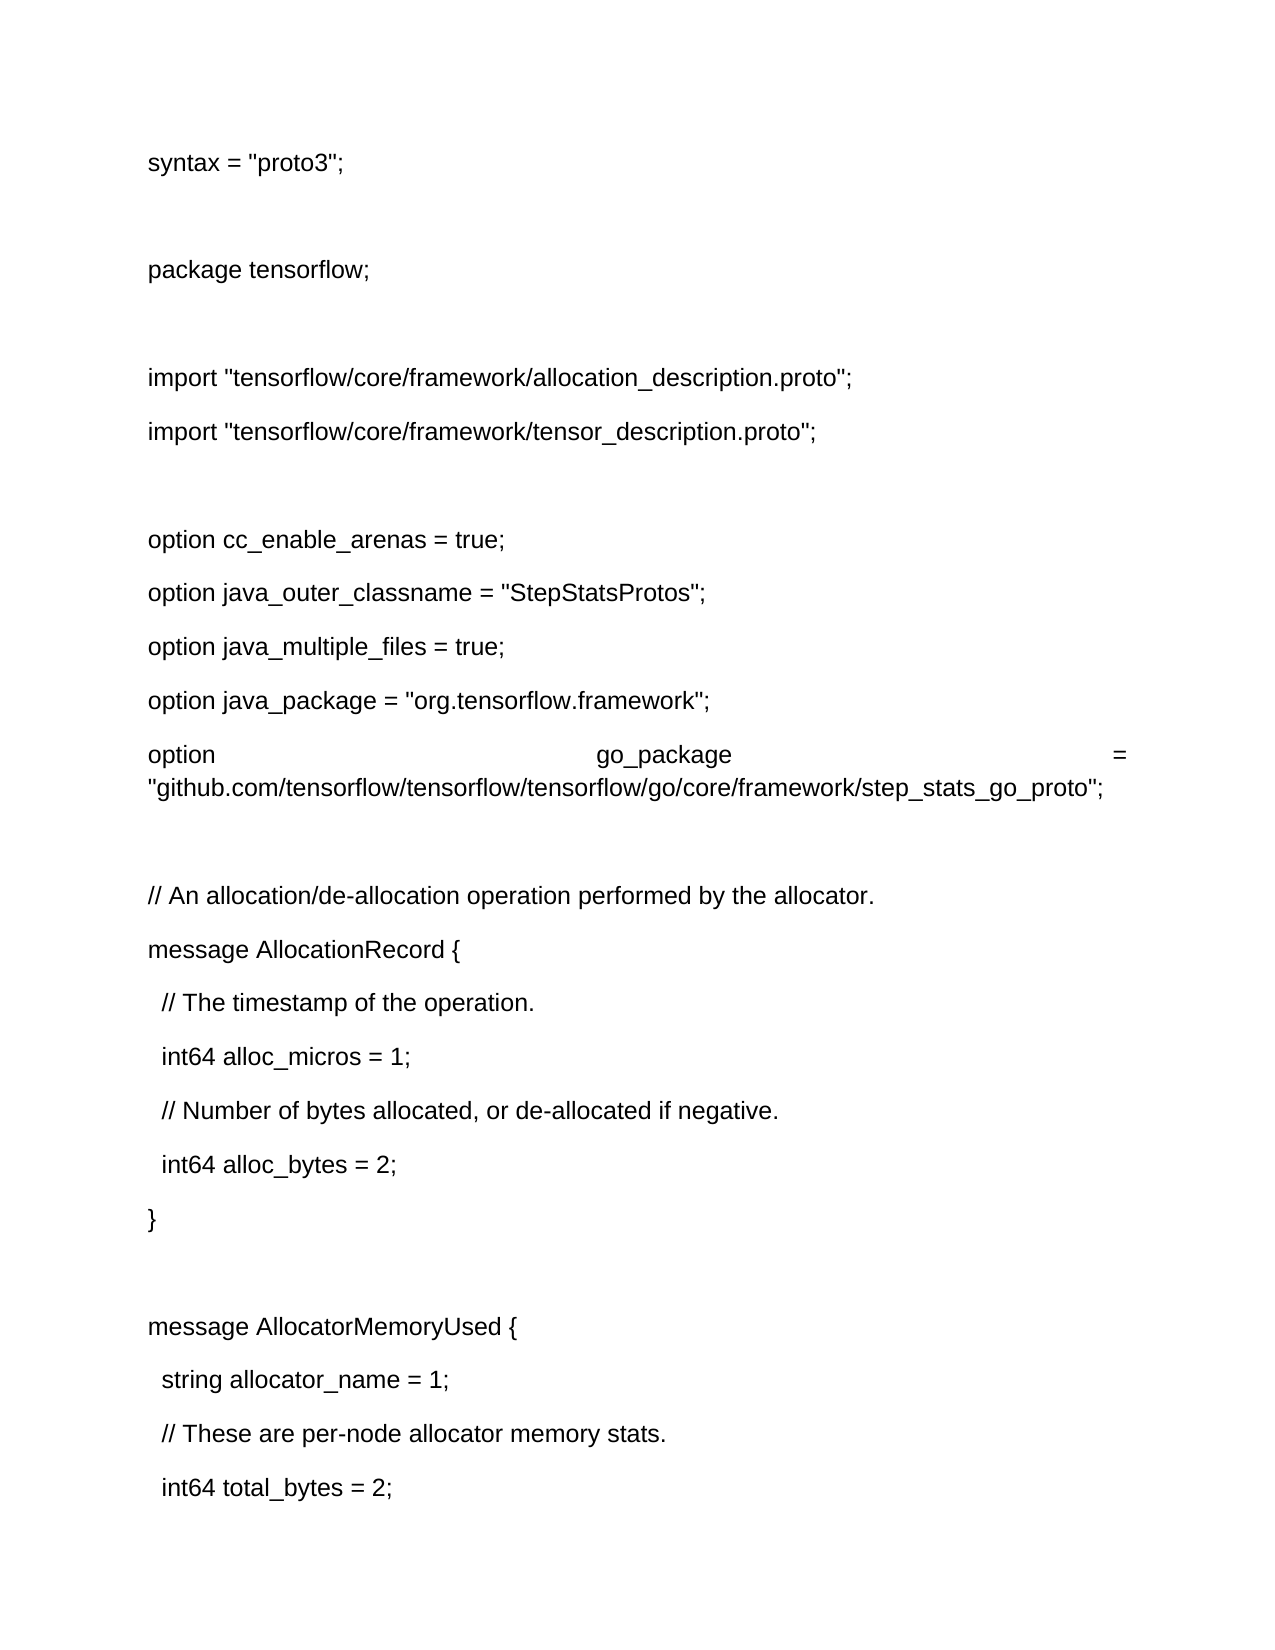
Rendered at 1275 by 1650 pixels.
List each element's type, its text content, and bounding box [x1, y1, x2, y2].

text // These are per-node allocator memory stats. [148, 1419, 1127, 1448]
text syntax = "proto3"; [148, 148, 1127, 176]
text option cc_enable_arenas = true; [148, 524, 1127, 553]
text string allocator_name = 1; [148, 1365, 1127, 1394]
text // Number of bytes allocated, or de-allocated if negative. [148, 1096, 1127, 1125]
text message AllocationRecord { [148, 934, 1127, 963]
text int64 alloc_micros = 1; [148, 1042, 1127, 1071]
text import "tensorflow/core/framework/allocation_description.proto"; [148, 363, 1127, 392]
text package tensorflow; [148, 255, 1127, 284]
text import "tensorflow/core/framework/tensor_description.proto"; [148, 417, 1127, 446]
text option java_multiple_files = true; [148, 632, 1127, 661]
text } [148, 1204, 1127, 1233]
text option java_outer_classname = "StepStatsProtos"; [148, 578, 1127, 607]
text option java_package = "org.tensorflow.framework"; [148, 686, 1127, 715]
text // The timestamp of the operation. [148, 988, 1127, 1017]
text option go_package = "github.com/tensorflow/tensorflow/tensorflow/go/core/framework/step_stats_go_proto"; [148, 740, 1127, 802]
text // An allocation/de-allocation operation performed by the allocator. [148, 881, 1127, 909]
text int64 total_bytes = 2; [148, 1473, 1127, 1502]
text message AllocatorMemoryUsed { [148, 1312, 1127, 1340]
text int64 alloc_bytes = 2; [148, 1150, 1127, 1179]
